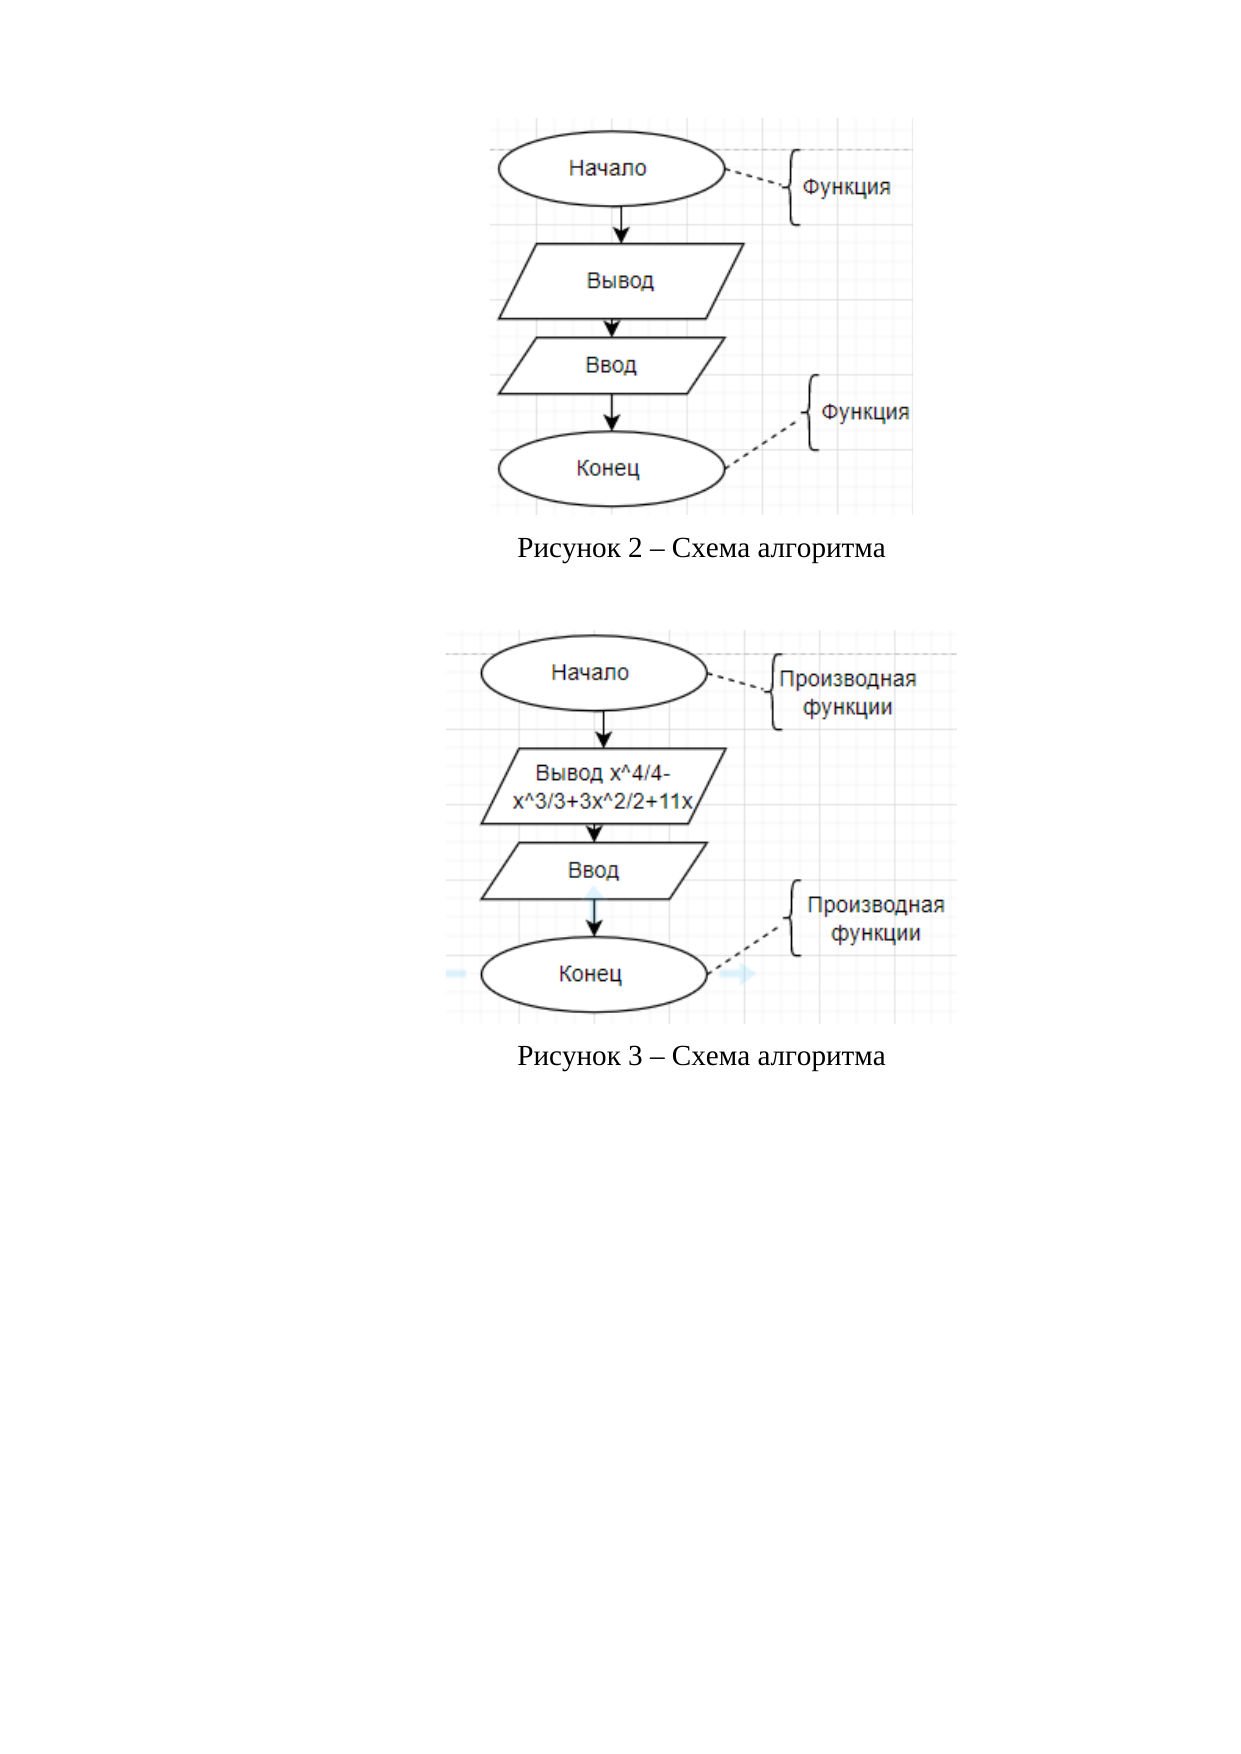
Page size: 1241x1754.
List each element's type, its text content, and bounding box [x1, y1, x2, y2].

picture [489, 118, 914, 515]
list Рисунок 2 – Схема алгоритма [251, 530, 1152, 564]
picture [445, 630, 957, 1024]
list Рисунок 3 – Схема алгоритма [251, 1038, 1152, 1072]
